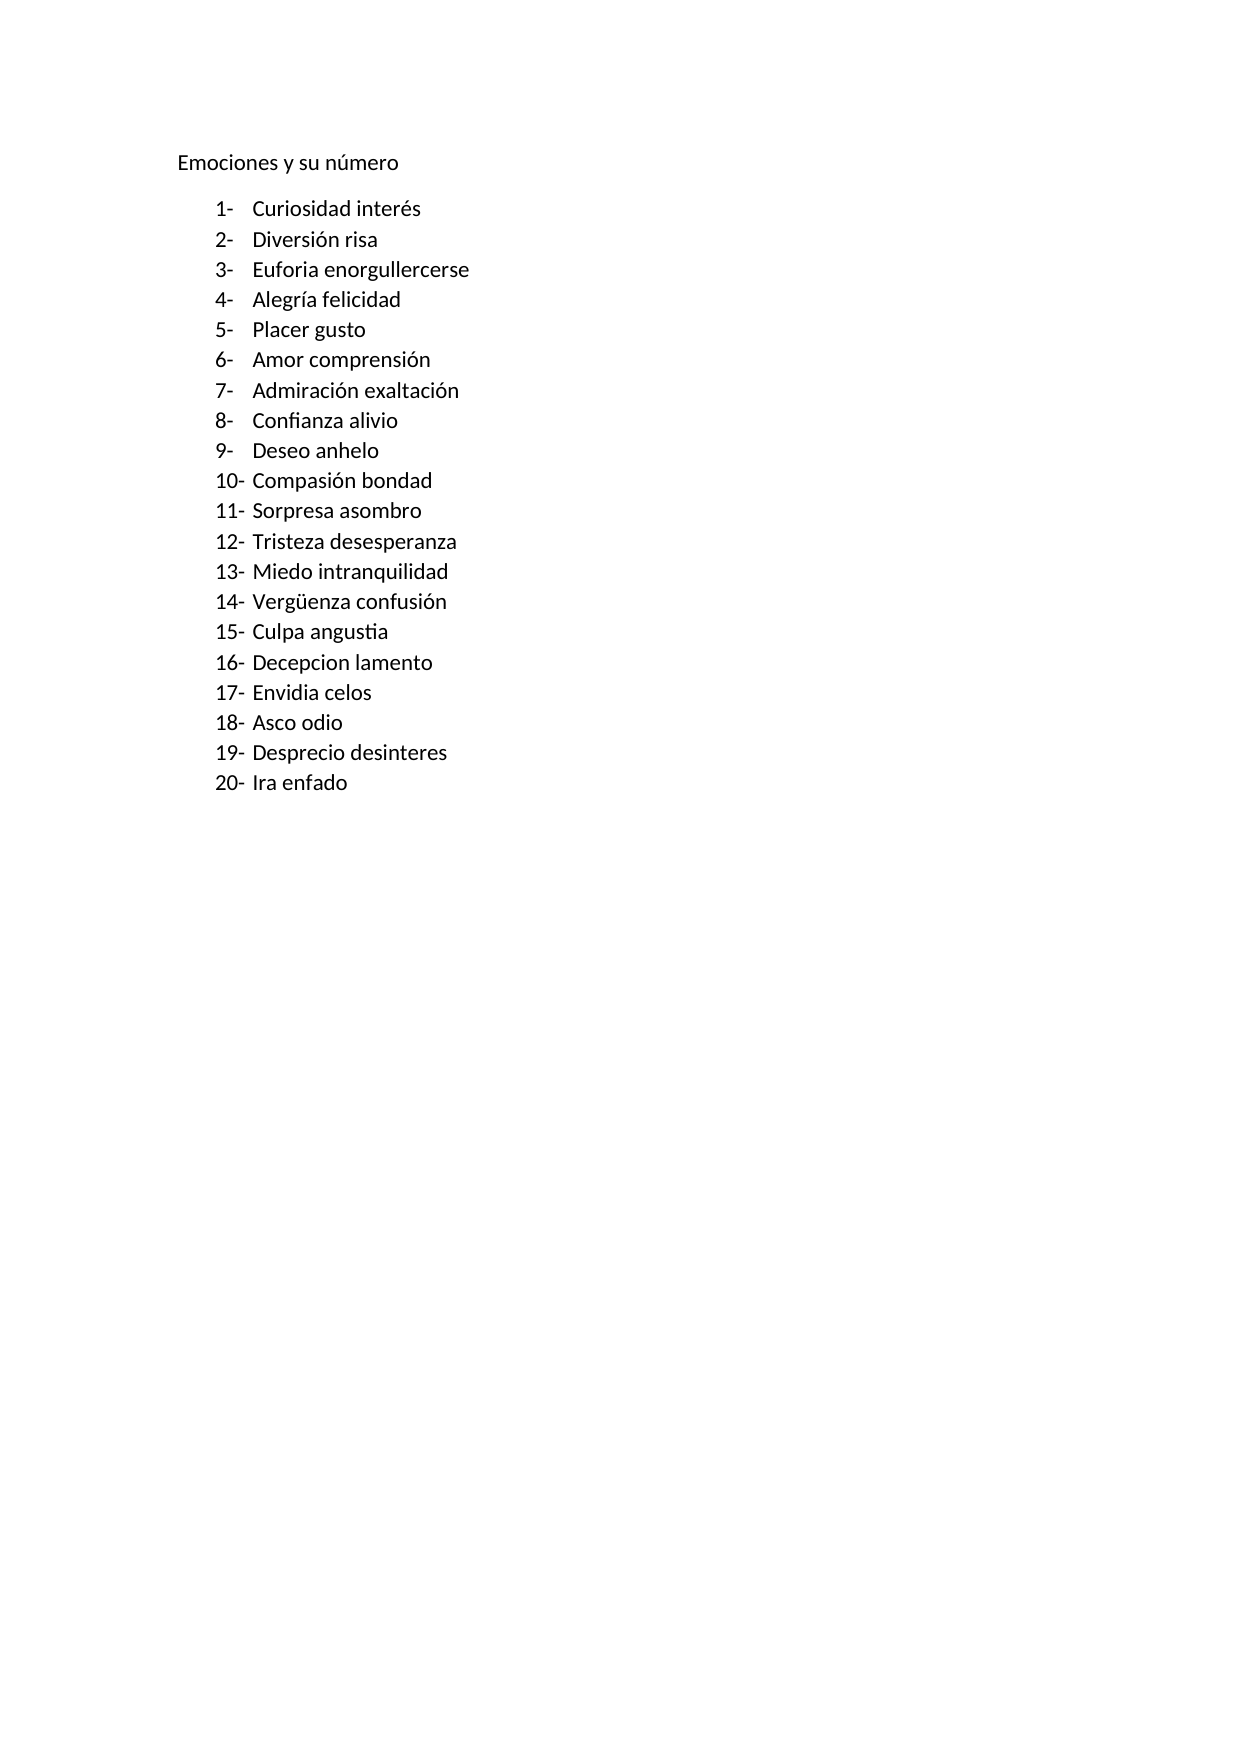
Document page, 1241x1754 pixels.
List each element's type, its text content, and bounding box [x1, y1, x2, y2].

list Compasión bondad [215, 466, 1063, 494]
list Diversión risa [215, 225, 1063, 253]
list Envidia celos [215, 678, 1063, 706]
list Alegría felicidad [215, 285, 1063, 313]
list Curiosidad interés [215, 194, 1063, 222]
list Culpa angustia [215, 617, 1063, 645]
list Asco odio [215, 708, 1063, 736]
list Euforia enorgullercerse [215, 255, 1063, 283]
list Vergüenza confusión [215, 587, 1063, 615]
list Decepcion lamento [215, 648, 1063, 676]
list Confianza alivio [215, 406, 1063, 434]
text Emociones y su número [177, 148, 1063, 176]
list Miedo intranquilidad [215, 557, 1063, 585]
list Placer gusto [215, 315, 1063, 343]
list Sorpresa asombro [215, 497, 1063, 524]
list Desprecio desinteres [215, 738, 1063, 766]
list Tristeza desesperanza [215, 527, 1063, 555]
list Admiración exaltación [215, 376, 1063, 404]
list Deseo anhelo [215, 436, 1063, 464]
list Ira enfado [215, 768, 1063, 796]
list Amor comprensión [215, 346, 1063, 373]
